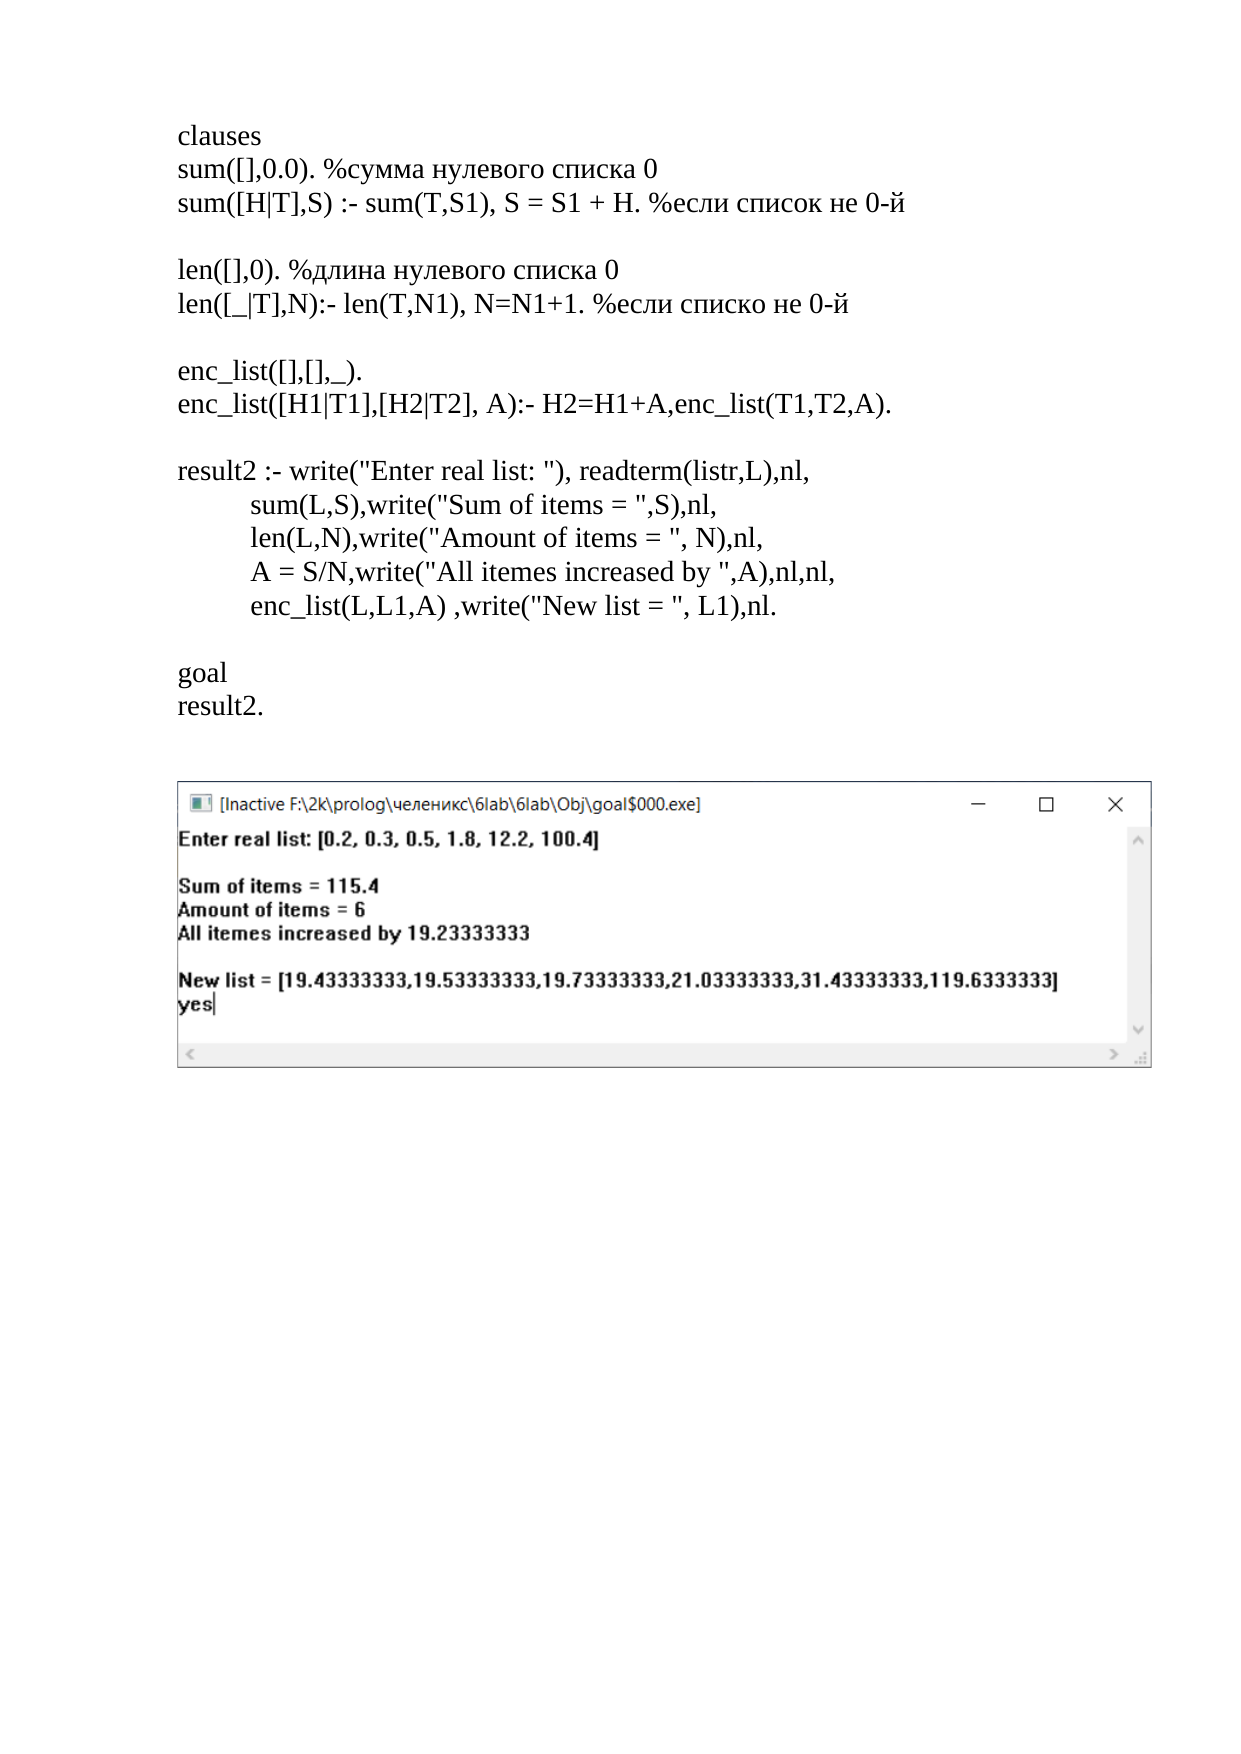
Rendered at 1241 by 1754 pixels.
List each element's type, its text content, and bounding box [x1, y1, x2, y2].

text result2 :- write("Enter real list: "), readterm(listr,L),nl, [177, 453, 1152, 487]
text goal [177, 655, 1152, 688]
text result2. [177, 688, 1152, 722]
text len([_|T],N):- len(T,N1), N=N1+1. %если списко не 0-й [177, 286, 1152, 319]
text len(L,N),write("Amount of items = ", N),nl, [177, 521, 1152, 554]
text enc_list([],[],_). [177, 353, 1152, 386]
text clauses [177, 118, 1152, 152]
text len([],0). %длина нулевого списка 0 [177, 252, 1152, 286]
text sum([H|T],S) :- sum(T,S1), S = S1 + H. %если список не 0-й [177, 185, 1152, 219]
text sum([],0.0). %сумма нулевого списка 0 [177, 152, 1152, 185]
text enc_list(L,L1,A) ,write("New list = ", L1),nl. [177, 588, 1152, 621]
picture [177, 781, 1152, 1068]
text sum(L,S),write("Sum of items = ",S),nl, [177, 487, 1152, 521]
text enc_list([H1|T1],[H2|T2], A):- H2=H1+A,enc_list(T1,T2,A). [177, 386, 1152, 420]
text A = S/N,write("All itemes increased by ",A),nl,nl, [177, 554, 1152, 588]
